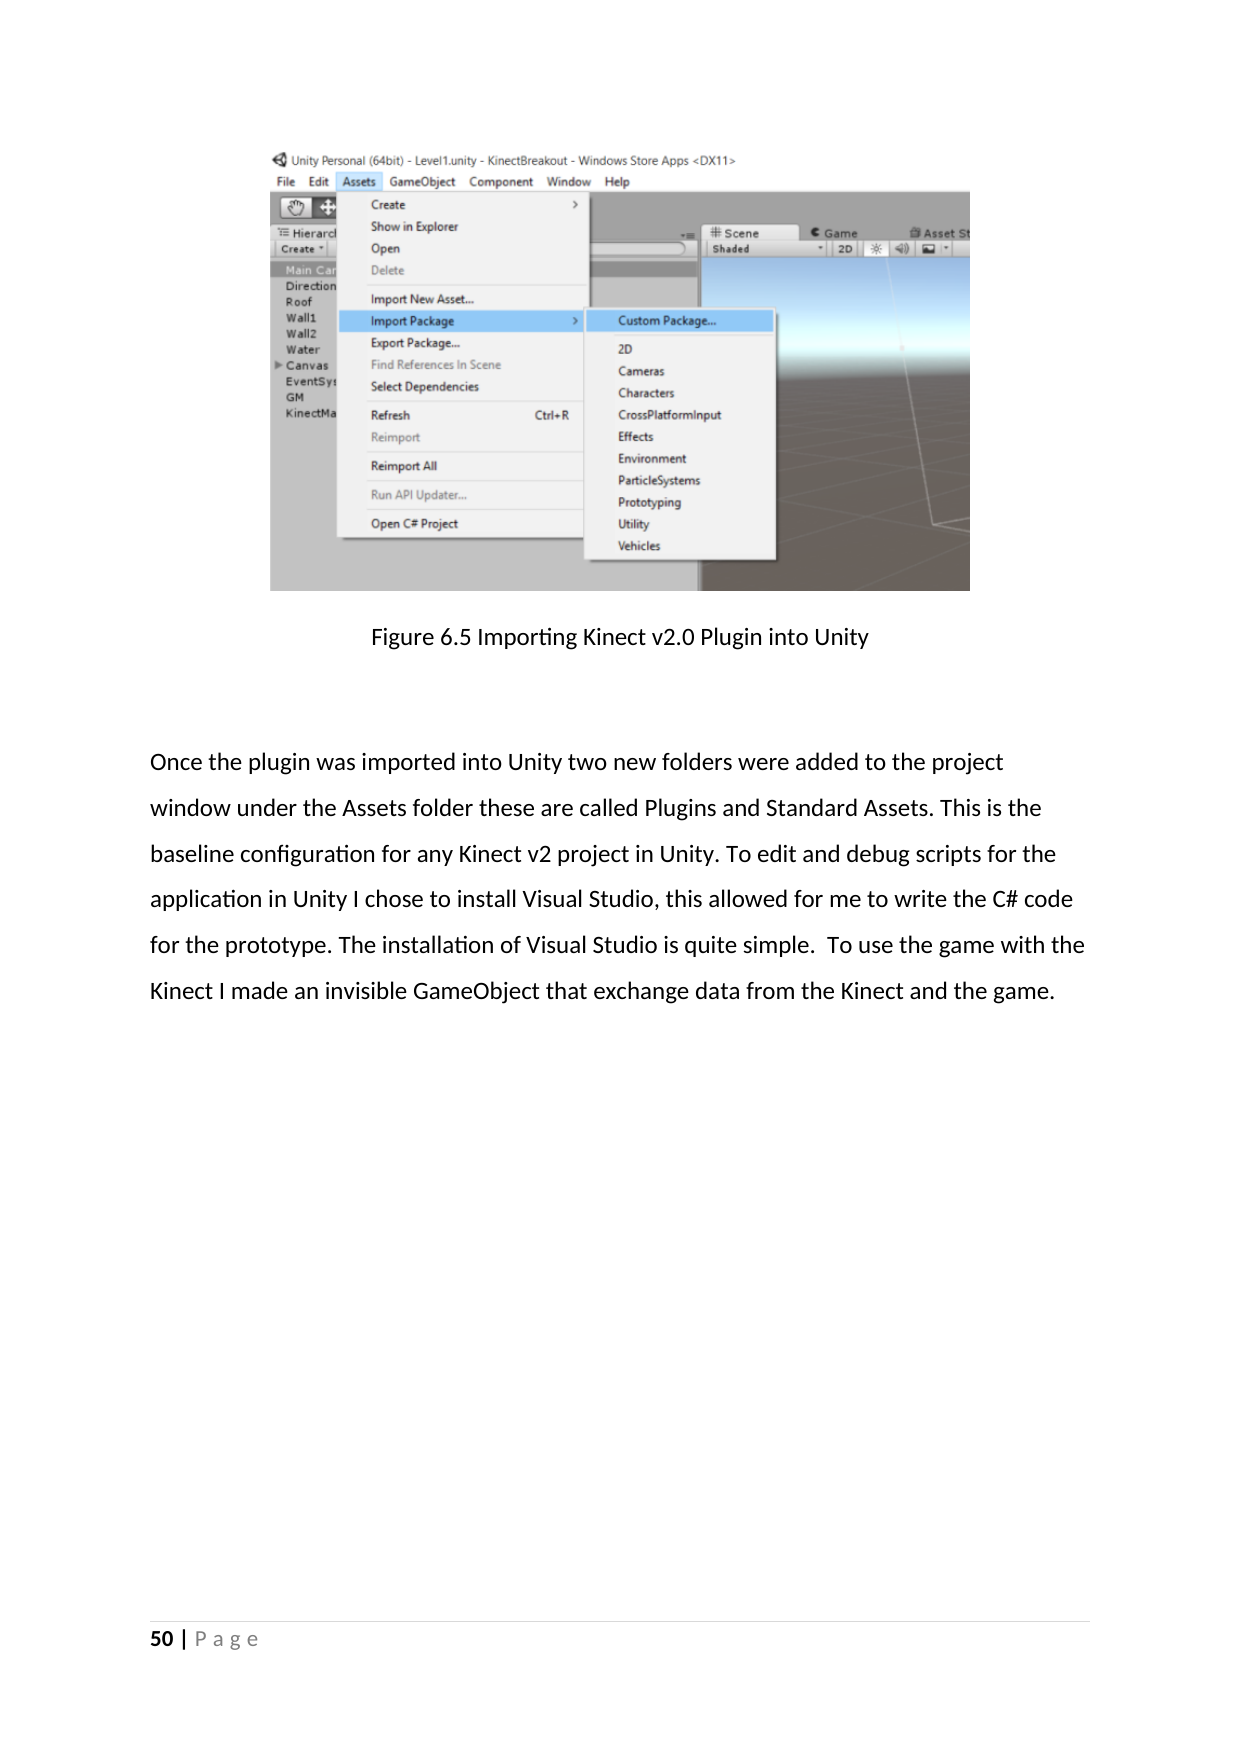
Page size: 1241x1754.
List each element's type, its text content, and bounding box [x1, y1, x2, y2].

picture [270, 149, 970, 591]
text Once the plugin was imported into Unity two new folders were added to the project window under the Assets folder these are called Plugins and Standard Assets. This is the baseline configuration for any Kinect v2 project in Unity. To edit and debug scripts for the application in Unity I chose to install Visual Studio, this allowed for me to write the C# code for the prototype. The installation of Visual Studio is quite simple. To use the game with the Kinect I made an invisible GameObject that exchange data from the Kinect and the game. [150, 746, 1090, 1005]
text Figure 6.5 Importing Kinect v2.0 Plugin into Unity [150, 621, 1090, 652]
